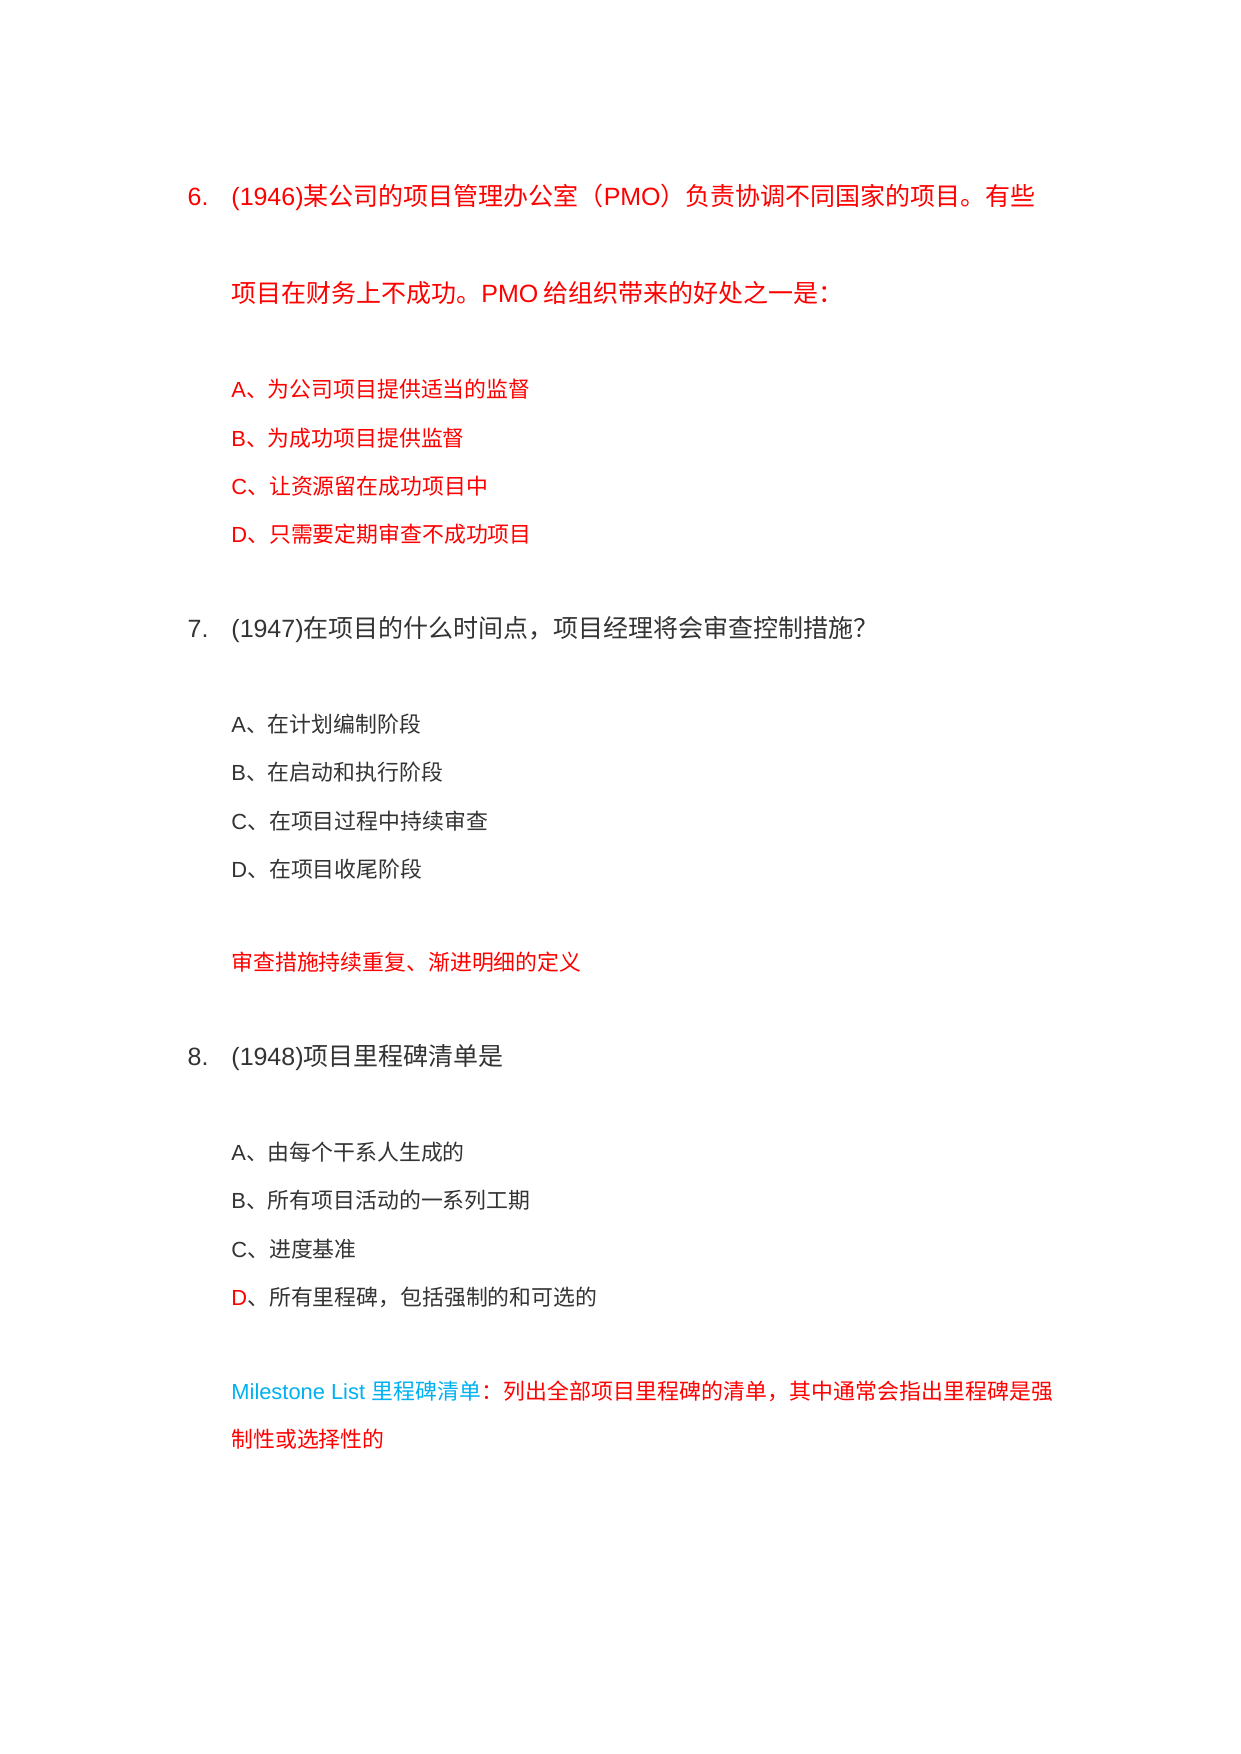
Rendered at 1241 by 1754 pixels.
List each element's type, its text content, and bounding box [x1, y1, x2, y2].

text C、让资源留在成功项目中 [231, 468, 1053, 501]
text Milestone List 里程碑清单：列出全部项目里程碑的清单，其中通常会指出里程碑是强制性或选择性的 [231, 1373, 1053, 1454]
list (1947)在项目的什么时间点，项目经理将会审查控制措施？ [187, 594, 1053, 659]
text B、在启动和执行阶段 [231, 755, 1053, 787]
list (1948)项目里程碑清单是 [187, 1022, 1053, 1087]
text 审查措施持续重复、渐进明细的定义 [231, 945, 1053, 977]
list (1946)某公司的项目管理办公室（PMO）负责协调不同国家的项目。有些项目在财务上不成功。PMO给组织带来的好处之一是： [187, 162, 1053, 324]
text C、进度基准 [231, 1231, 1053, 1264]
text B、所有项目活动的一系列工期 [231, 1183, 1053, 1216]
text A、由每个干系人生成的 [231, 1135, 1053, 1167]
text D、只需要定期审查不成功项目 [231, 517, 1053, 549]
text A、为公司项目提供适当的监督 [231, 372, 1053, 404]
text C、在项目过程中持续审查 [231, 803, 1053, 836]
text B、为成功项目提供监督 [231, 420, 1053, 453]
text D、所有里程碑，包括强制的和可选的 [231, 1280, 1053, 1312]
text A、在计划编制阶段 [231, 707, 1053, 739]
text D、在项目收尾阶段 [231, 852, 1053, 884]
